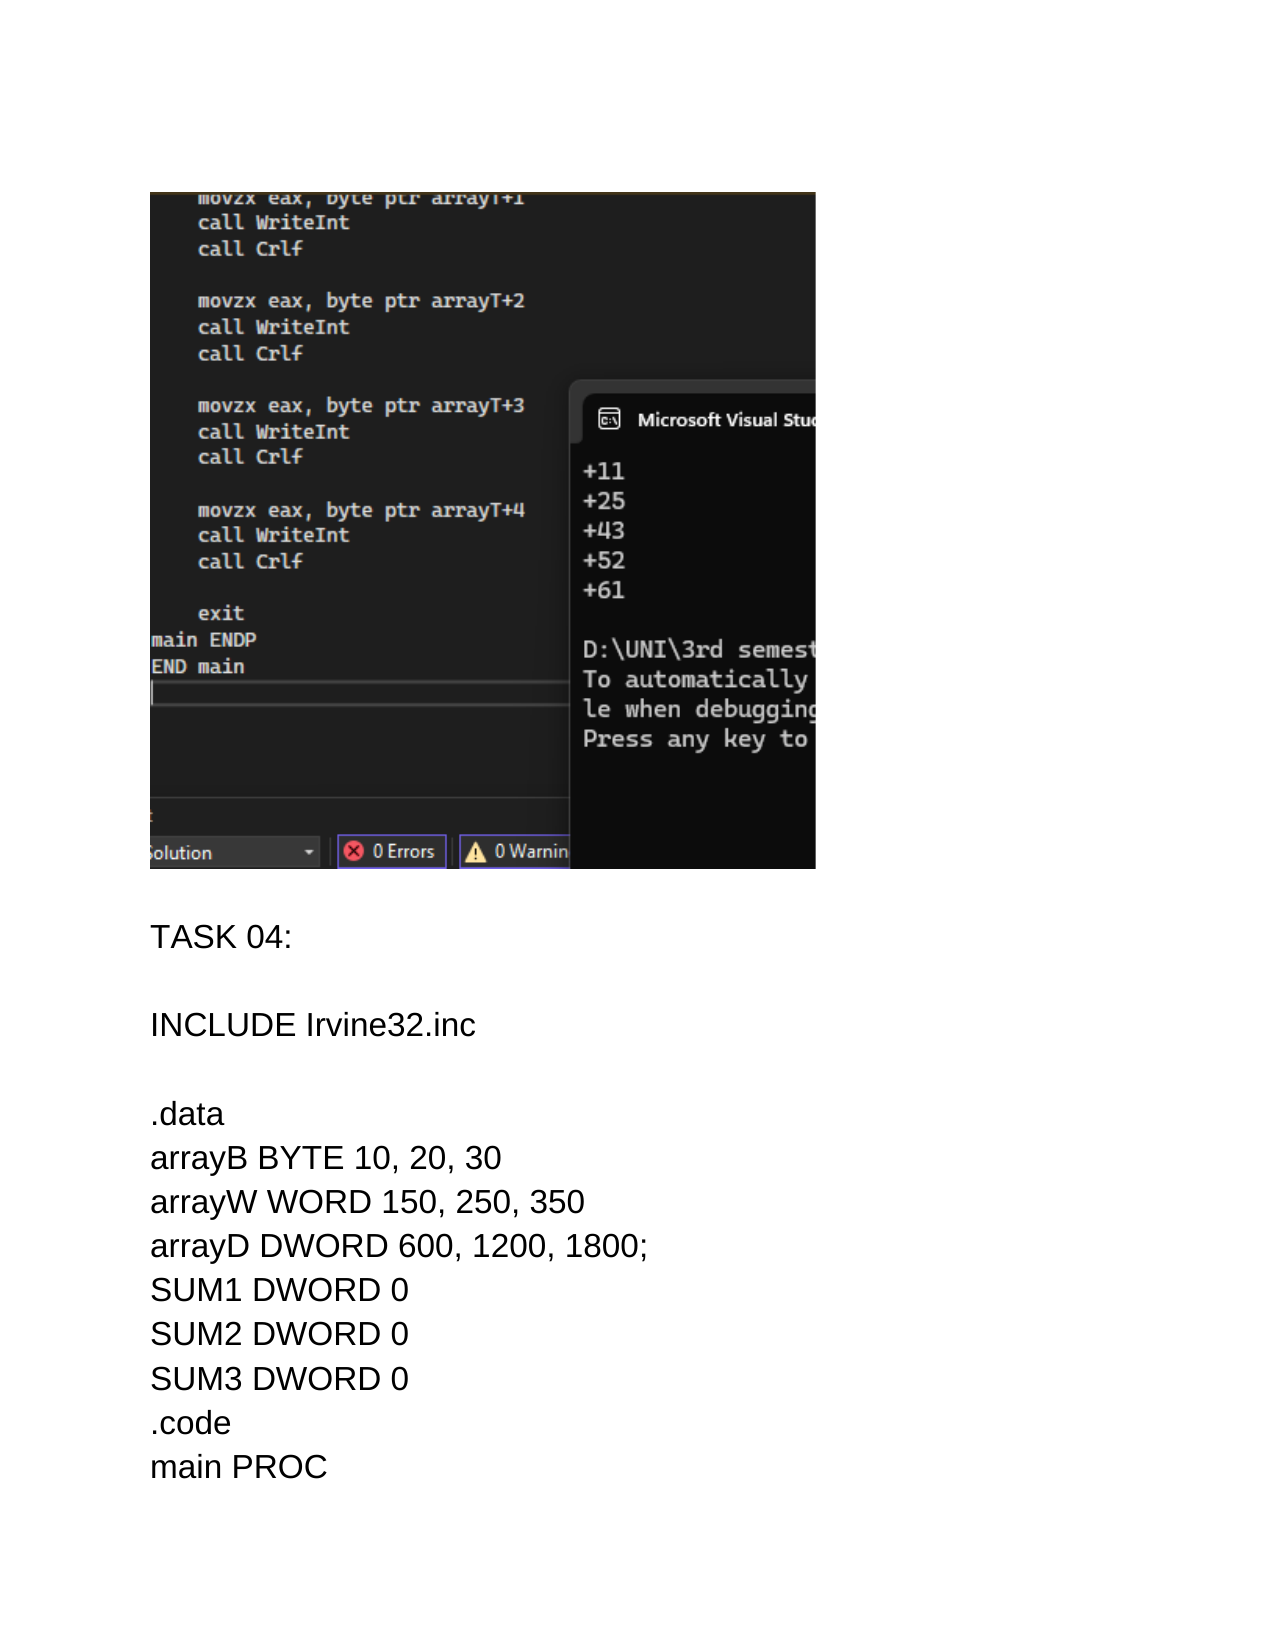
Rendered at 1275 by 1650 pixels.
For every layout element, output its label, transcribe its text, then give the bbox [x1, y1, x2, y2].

text arrayD DWORD 600, 1200, 1800; [150, 1226, 1125, 1264]
text INCLUDE Irvine32.inc [150, 1005, 1125, 1044]
text SUM2 DWORD 0 [150, 1314, 1125, 1353]
text SUM1 DWORD 0 [150, 1270, 1125, 1309]
text SUM3 DWORD 0 [150, 1358, 1125, 1397]
picture [150, 192, 816, 869]
text main PROC [150, 1447, 1125, 1485]
text TASK 04: [150, 917, 1125, 955]
text arrayW WORD 150, 250, 350 [150, 1182, 1125, 1220]
text arrayB BYTE 10, 20, 30 [150, 1138, 1125, 1176]
text .code [150, 1403, 1125, 1441]
text .data [150, 1093, 1125, 1132]
